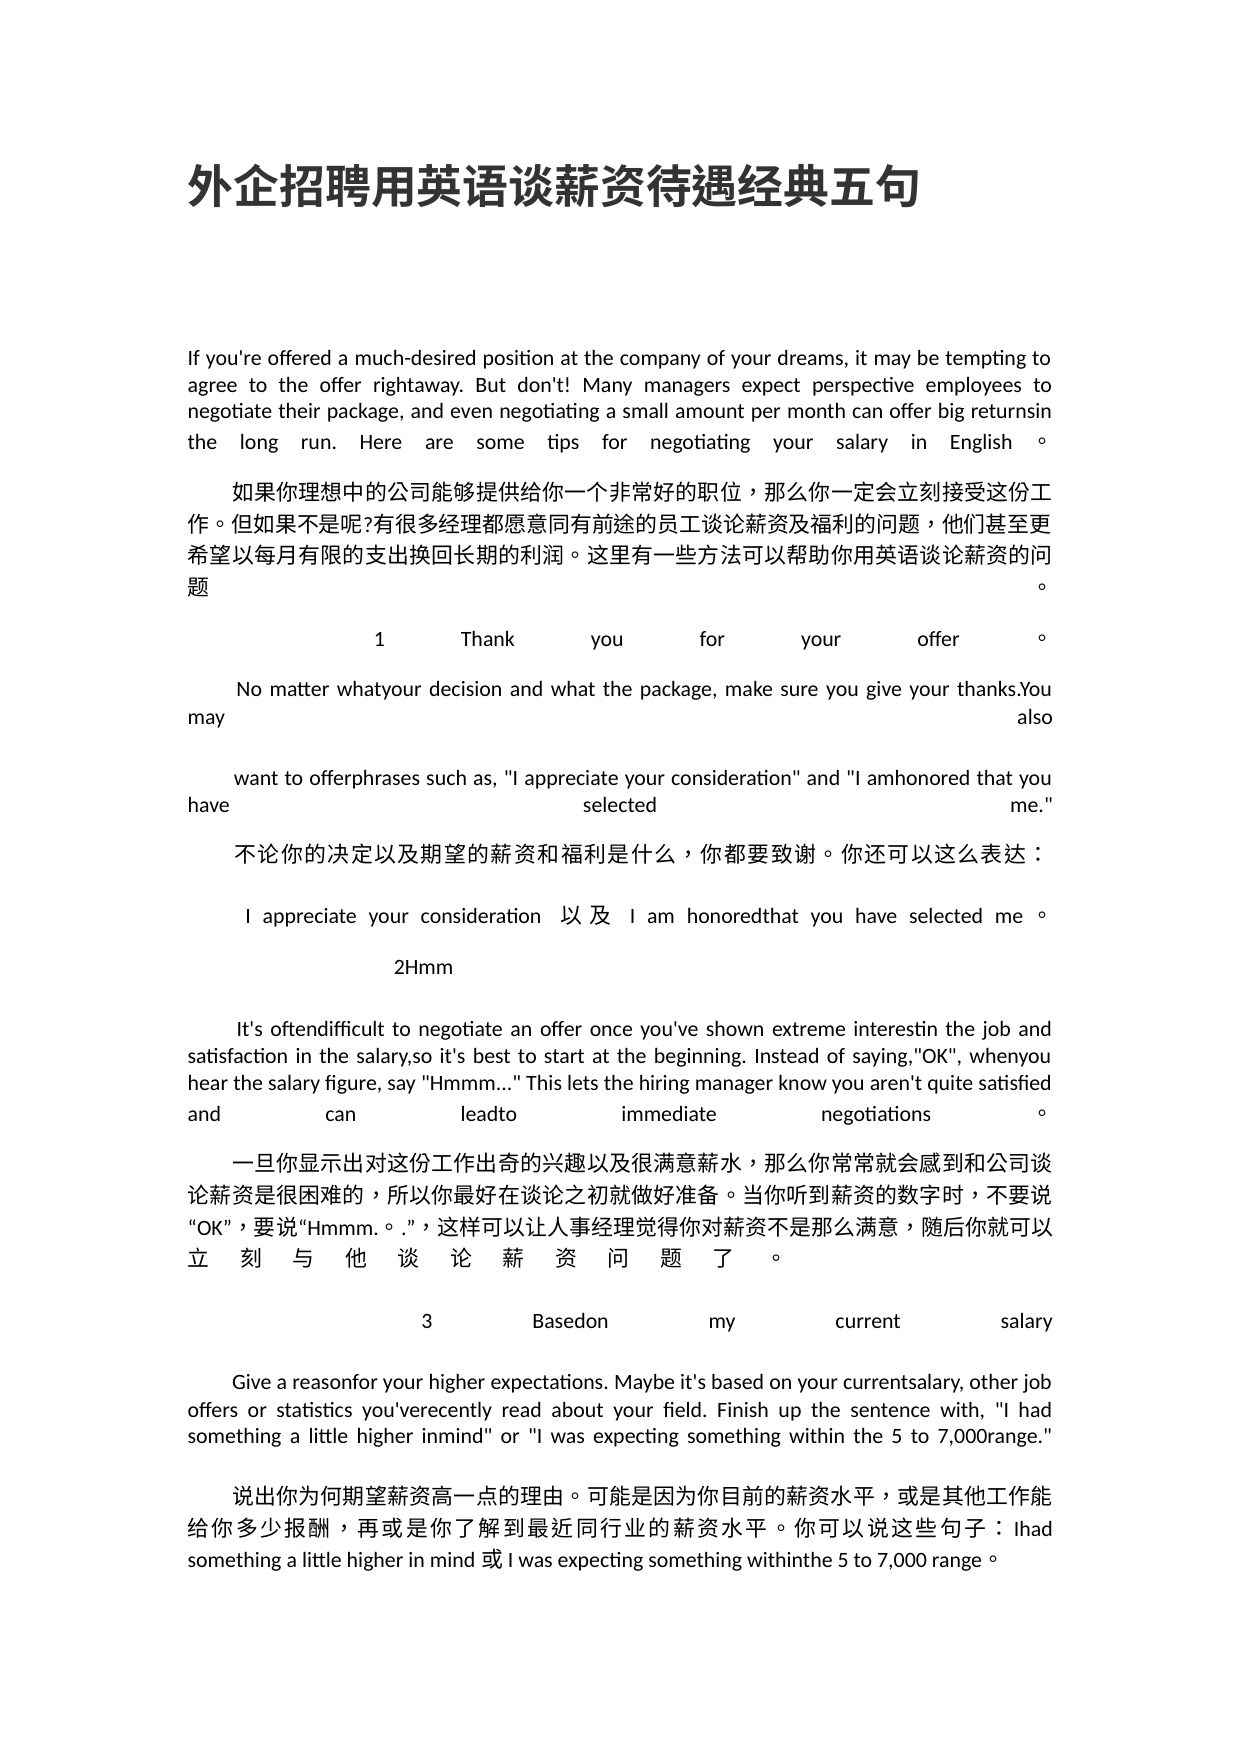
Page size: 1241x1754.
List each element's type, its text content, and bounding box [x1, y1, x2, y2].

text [187, 344, 1053, 1593]
text 外企招聘用英语谈薪资待遇经典五句 [187, 150, 1053, 216]
